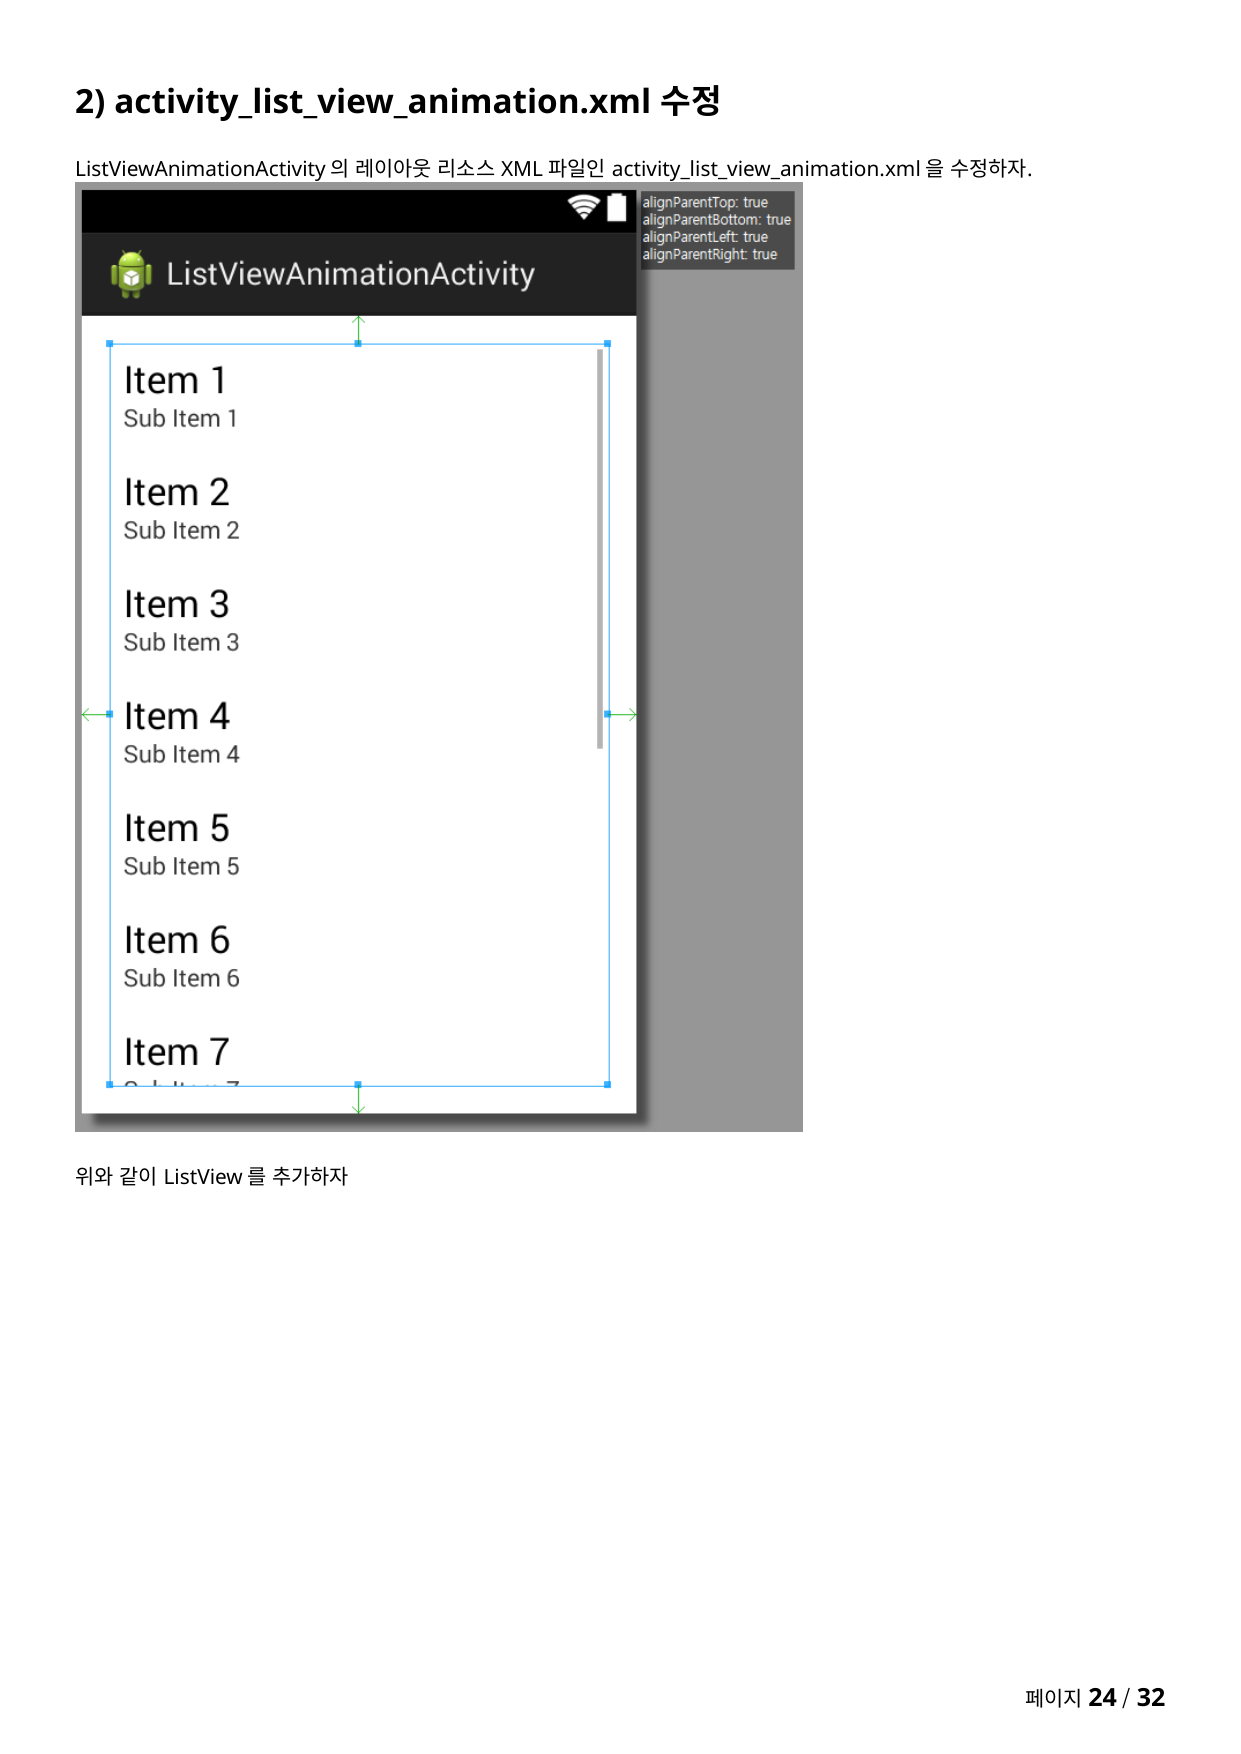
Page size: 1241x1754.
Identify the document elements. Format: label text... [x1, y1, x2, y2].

picture [75, 182, 803, 1132]
text 위와 같이 ListView를 추가하자 [75, 1160, 1165, 1191]
text ListViewAnimationActivity의 레이아웃 리소스 XML 파일인 activity_list_view_animation.xml을 수정하자. [75, 152, 1165, 182]
subtitle activity_list_view_animation.xml 수정 [75, 75, 1165, 123]
